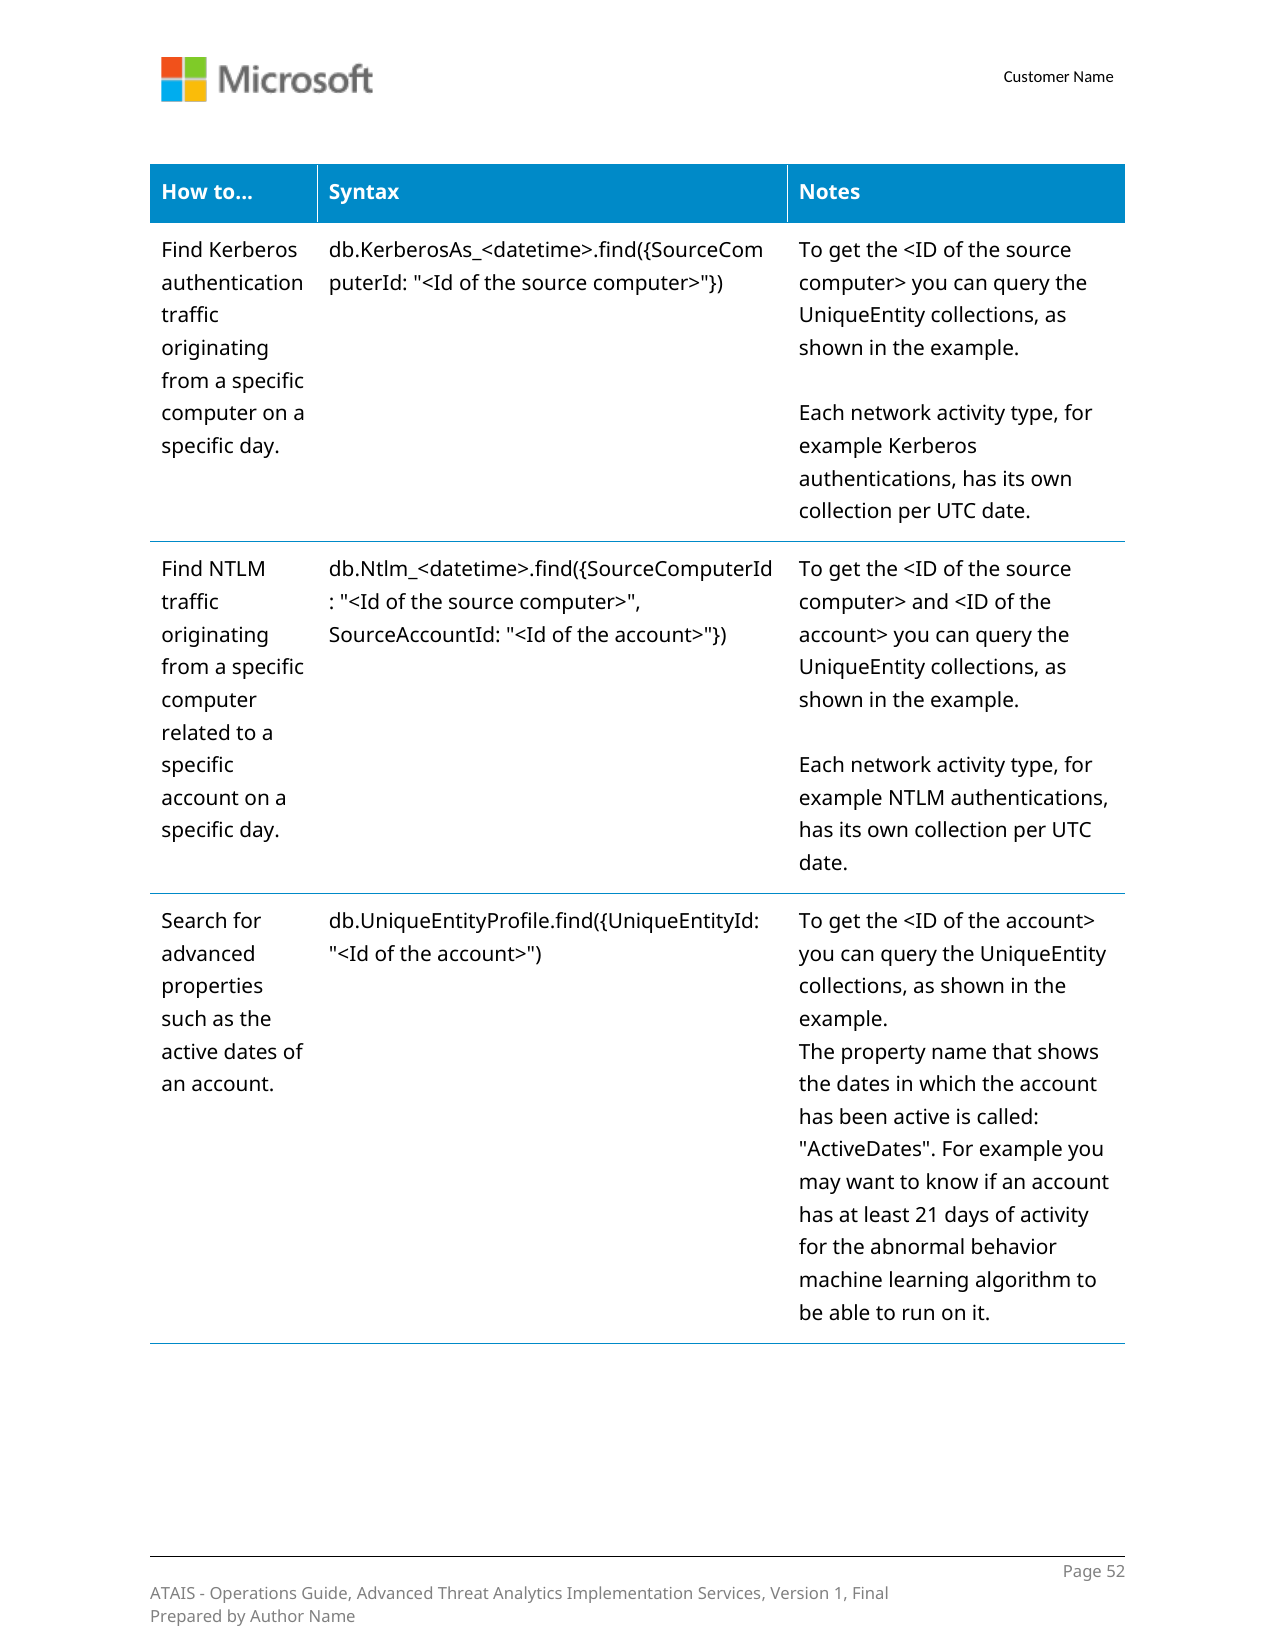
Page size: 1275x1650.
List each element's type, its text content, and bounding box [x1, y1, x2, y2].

table_header How to... [150, 165, 317, 222]
table_cell db.KerberosAs_<datetime>.find({SourceComputerId: "<Id of the source computer>"}) [318, 223, 787, 541]
table_cell db.Ntlm_<datetime>.find({SourceComputerId: "<Id of the source computer>", SourceAccountId: "<Id of the account>"}) [318, 542, 787, 893]
table_cell Find NTLM traffic originating from a specific computer related to a specific account on a specific day. [150, 542, 317, 893]
table_cell db.UniqueEntityProfile.find({UniqueEntityId: "<Id of the account>") [318, 894, 787, 1342]
table_header Syntax [318, 165, 787, 222]
picture [161, 57, 374, 103]
table_cell Find Kerberos authentication traffic originating from a specific computer on a specific day. [150, 223, 317, 541]
table_cell To get the <ID of the source computer> you can query the UniqueEntity collections, as shown in the example. Each network activity type, for example Kerberos authentications, has its own collection per UTC date. [788, 223, 1125, 541]
table_cell To get the <ID of the source computer> and <ID of the account> you can query the UniqueEntity collections, as shown in the example. Each network activity type, for example NTLM authentications, has its own collection per UTC date. [788, 542, 1125, 893]
table_cell To get the <ID of the account> you can query the UniqueEntity collections, as shown in the example. The property name that shows the dates in which the account has been active is called: "ActiveDates". For example you may want to know if an account has at least 21 days of activity for the abnormal behavior machine learning algorithm to be able to run on it. [788, 894, 1125, 1342]
table_header Notes [788, 165, 1125, 222]
table_cell Search for advanced properties such as the active dates of an account. [150, 894, 317, 1342]
